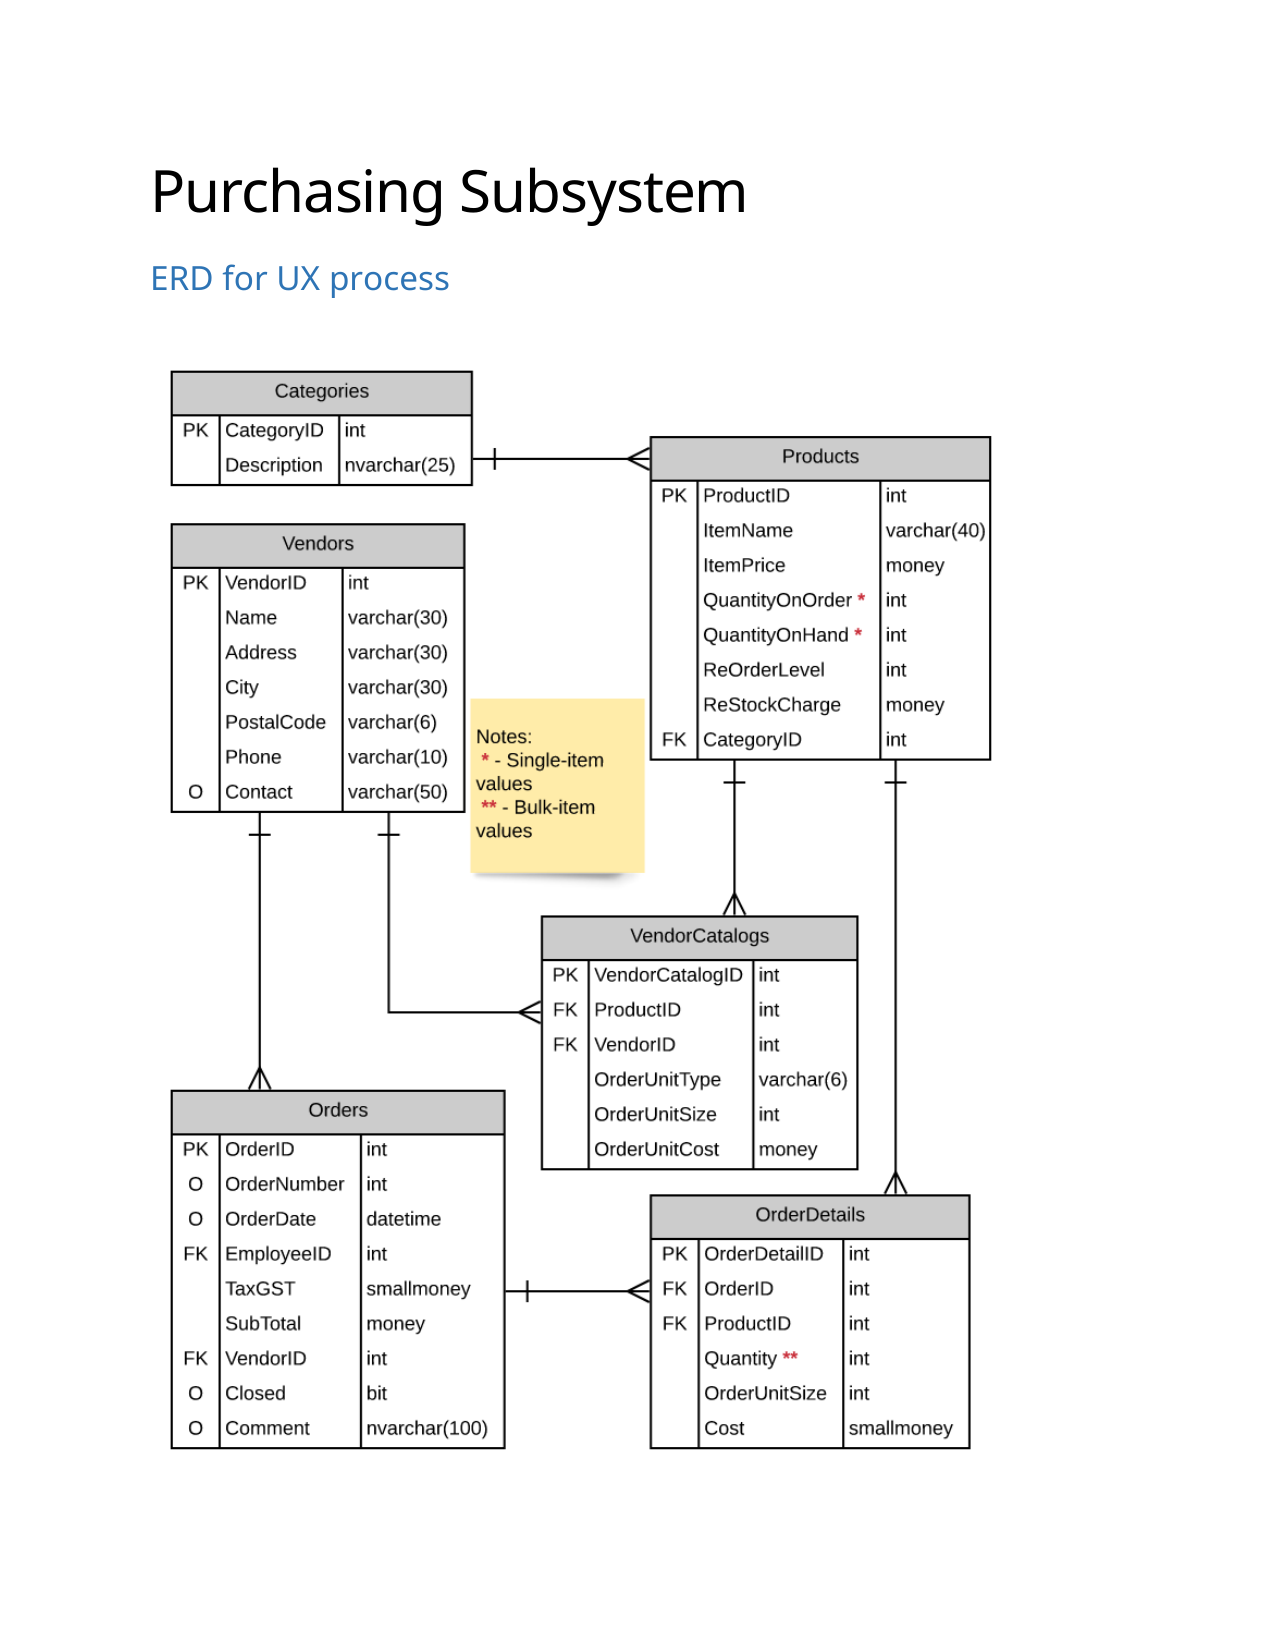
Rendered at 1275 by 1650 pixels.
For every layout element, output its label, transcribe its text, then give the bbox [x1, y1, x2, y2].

title Purchasing Subsystem [150, 150, 1125, 229]
picture [150, 350, 1012, 1470]
subtitle ERD for UX process [150, 254, 1125, 300]
